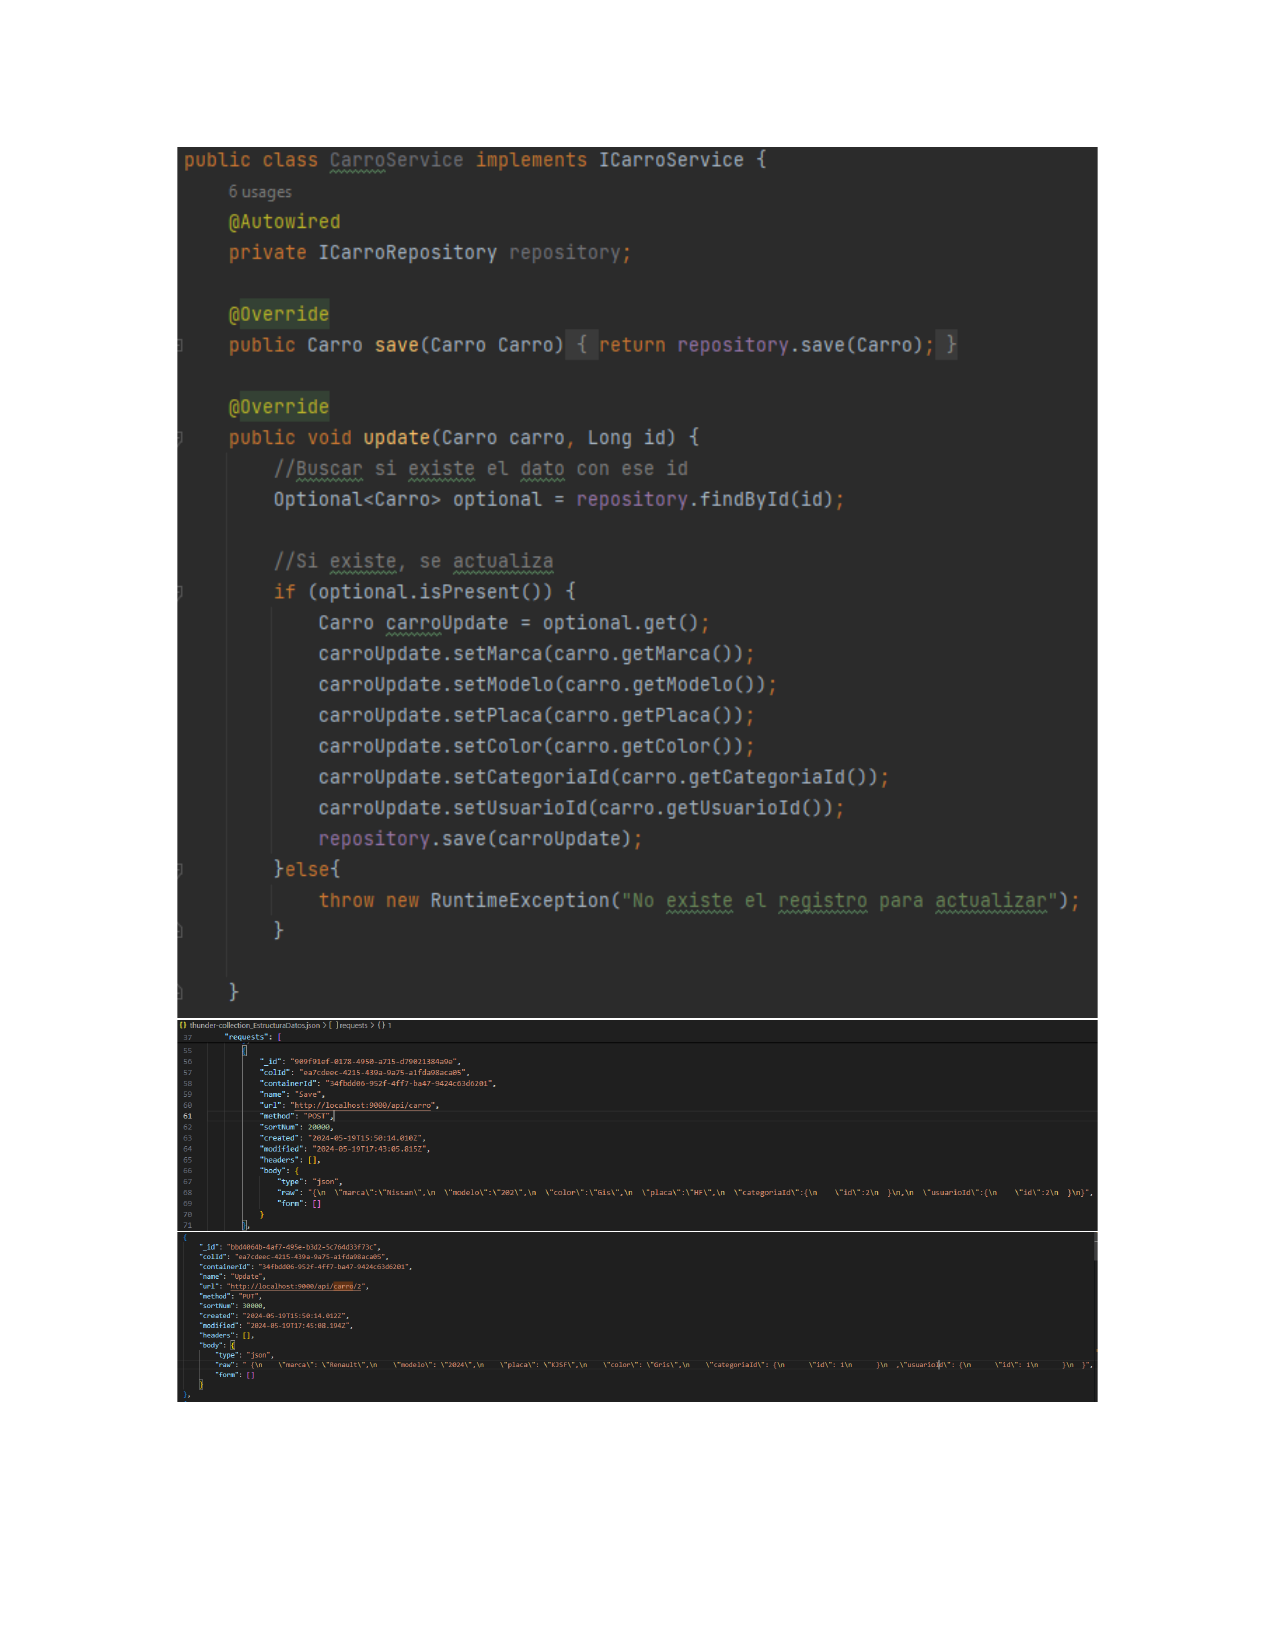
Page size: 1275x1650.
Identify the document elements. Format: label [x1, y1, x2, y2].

picture [177, 1232, 1098, 1402]
picture [177, 1020, 1098, 1231]
picture [177, 147, 1098, 1018]
